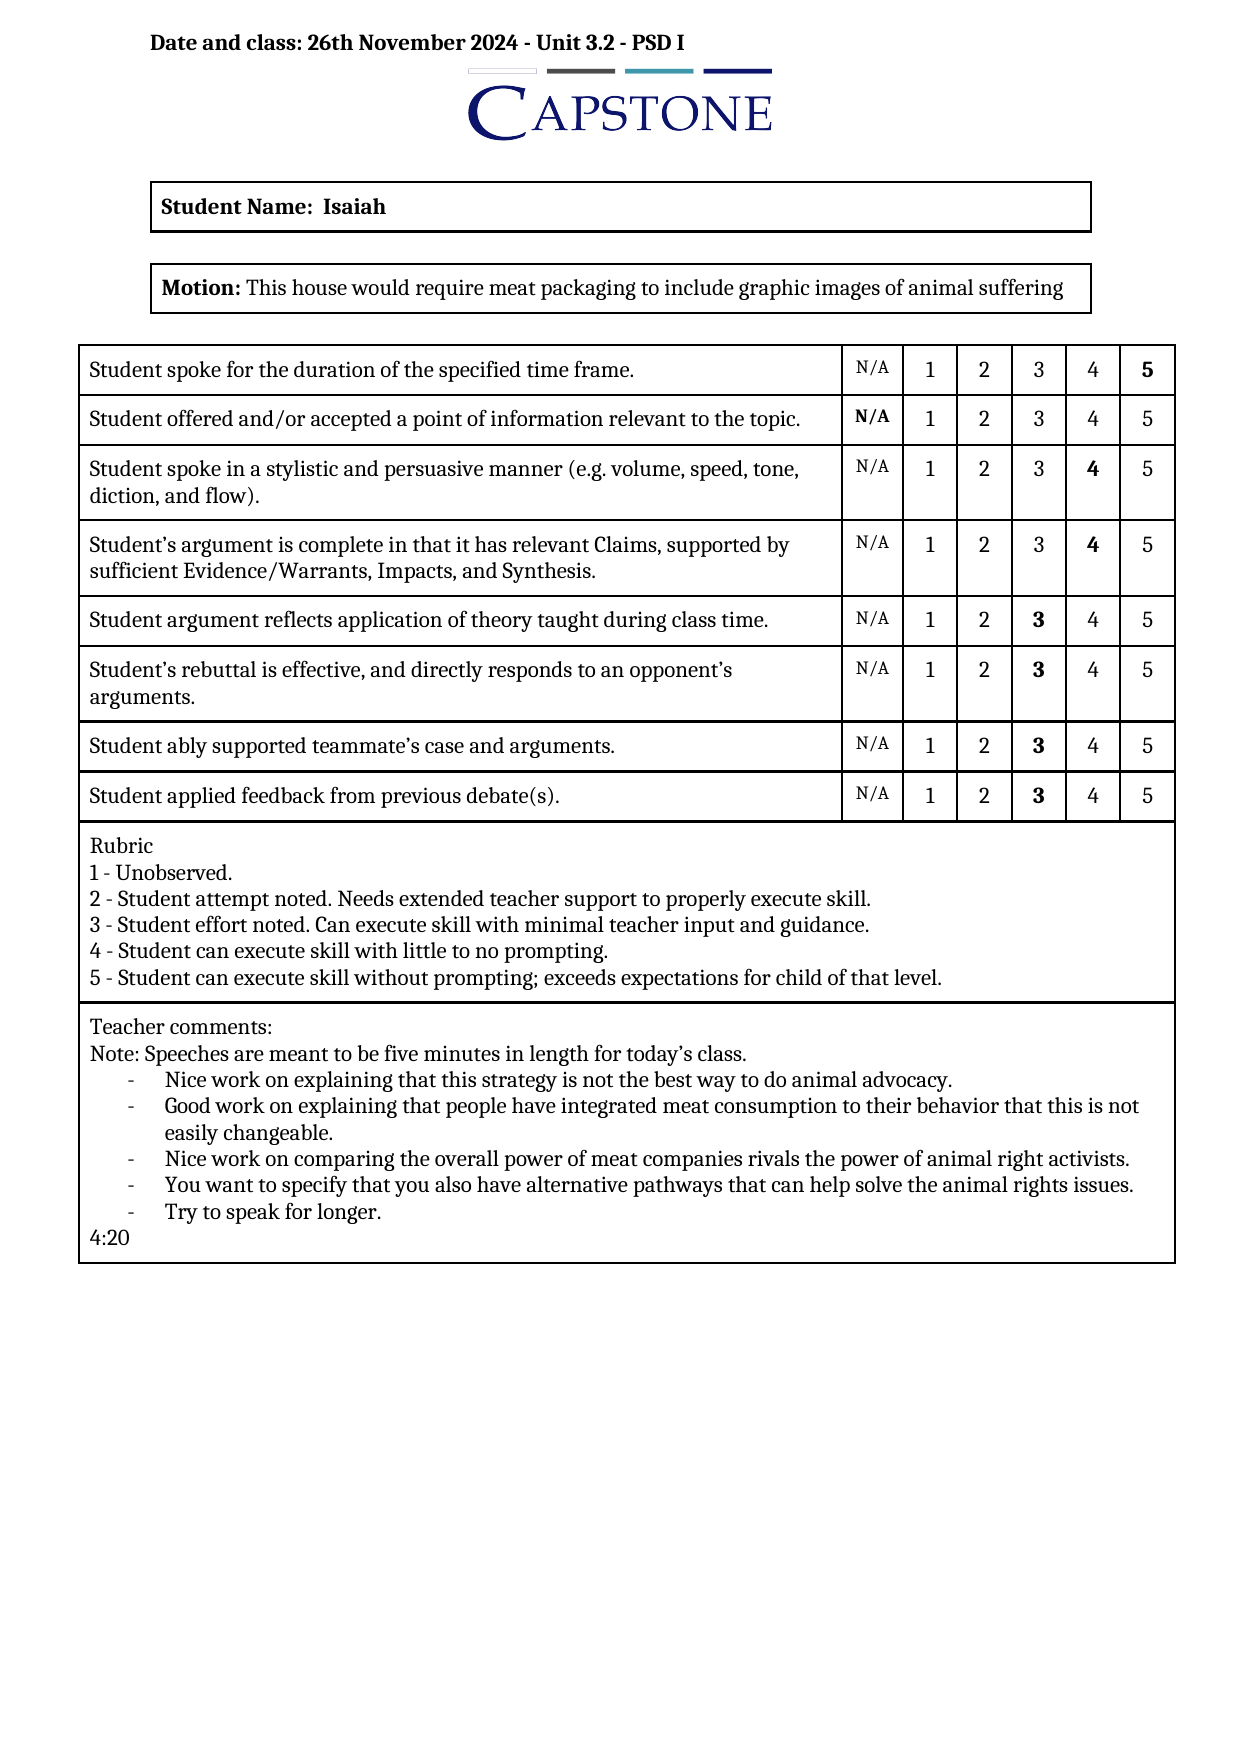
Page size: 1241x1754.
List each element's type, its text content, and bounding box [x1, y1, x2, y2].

table_header 4 [1067, 346, 1119, 393]
table_cell 5 [1121, 647, 1174, 720]
table_cell 3 [1013, 773, 1065, 820]
table_cell 4 [1067, 597, 1119, 645]
table_cell N/A [843, 773, 902, 820]
table_cell 3 [1013, 597, 1065, 645]
table_cell 4 [1067, 723, 1119, 770]
table_cell N/A [843, 597, 902, 645]
table_header Student Name: Isaiah [152, 183, 1090, 230]
table_cell 3 [1013, 446, 1065, 519]
picture [460, 60, 781, 147]
table_cell 5 [1121, 396, 1174, 443]
table_cell Teacher comments: Note: Speeches are meant to be five minutes in length for today’s class. Nice work on explaining that this strategy is not the best way to do animal advocacy. Good work on explaining that people have integrated meat consumption to their behavior that this is not easily changeable. Nice work on comparing the overall power of meat companies rivals the power of animal right activists. You want to specify that you also have alternative pathways that can help solve the animal rights issues. Try to speak for longer. 4:20 [80, 1004, 1174, 1262]
table_cell Student argument reflects application of theory taught during class time. [80, 597, 841, 645]
table_cell 4 [1067, 521, 1119, 595]
table_cell 3 [1013, 396, 1065, 443]
table_cell 3 [1013, 521, 1065, 595]
table_cell 2 [958, 597, 1011, 645]
table_header 3 [1013, 346, 1065, 393]
table_cell 5 [1121, 723, 1174, 770]
table_header 2 [958, 346, 1011, 393]
table_cell Rubric 1 - Unobserved. 2 - Student attempt noted. Needs extended teacher support to properly execute skill. 3 - Student effort noted. Can execute skill with minimal teacher input and guidance. 4 - Student can execute skill with little to no prompting. 5 - Student can execute skill without prompting; exceeds expectations for child of that level. [80, 823, 1174, 1001]
table_cell 2 [958, 647, 1011, 720]
table_cell N/A [843, 521, 902, 595]
table_cell N/A [843, 446, 902, 519]
table_cell N/A [843, 647, 902, 720]
table_cell Student spoke in a stylistic and persuasive manner (e.g. volume, speed, tone, diction, and flow). [80, 446, 841, 519]
table_header 1 [904, 346, 956, 393]
table_cell 4 [1067, 446, 1119, 519]
table_cell Student applied feedback from previous debate(s). [80, 773, 841, 820]
table_cell N/A [843, 723, 902, 770]
table_cell 1 [904, 396, 956, 443]
table_cell 1 [904, 773, 956, 820]
table_cell 1 [904, 521, 956, 595]
table_cell 2 [958, 521, 1011, 595]
table_cell 5 [1121, 521, 1174, 595]
table_cell Student’s rebuttal is effective, and directly responds to an opponent’s arguments. [80, 647, 841, 720]
table_cell 4 [1067, 647, 1119, 720]
table_cell 1 [904, 597, 956, 645]
table_cell 3 [1013, 647, 1065, 720]
table_cell Student’s argument is complete in that it has relevant Claims, supported by sufficient Evidence/Warrants, Impacts, and Synthesis. [80, 521, 841, 595]
table_cell 1 [904, 647, 956, 720]
table_cell 4 [1067, 773, 1119, 820]
table_cell Student ably supported teammate’s case and arguments. [80, 723, 841, 770]
table_cell 4 [1067, 396, 1119, 443]
table_header Motion: This house would require meat packaging to include graphic images of animal suffering [152, 265, 1090, 312]
table_cell 5 [1121, 446, 1174, 519]
table_cell 1 [904, 723, 956, 770]
table_header Student spoke for the duration of the specified time frame. [80, 346, 841, 393]
table_cell 2 [958, 396, 1011, 443]
table_cell 2 [958, 446, 1011, 519]
table_cell N/A [843, 396, 902, 443]
table_cell 1 [904, 446, 956, 519]
table_cell Student offered and/or accepted a point of information relevant to the topic. [80, 396, 841, 443]
table_cell 2 [958, 723, 1011, 770]
table_cell 5 [1121, 773, 1174, 820]
table_header N/A [843, 346, 902, 393]
table_header 5 [1121, 346, 1174, 393]
table_cell 5 [1121, 597, 1174, 645]
table_cell 3 [1013, 723, 1065, 770]
table_cell 2 [958, 773, 1011, 820]
